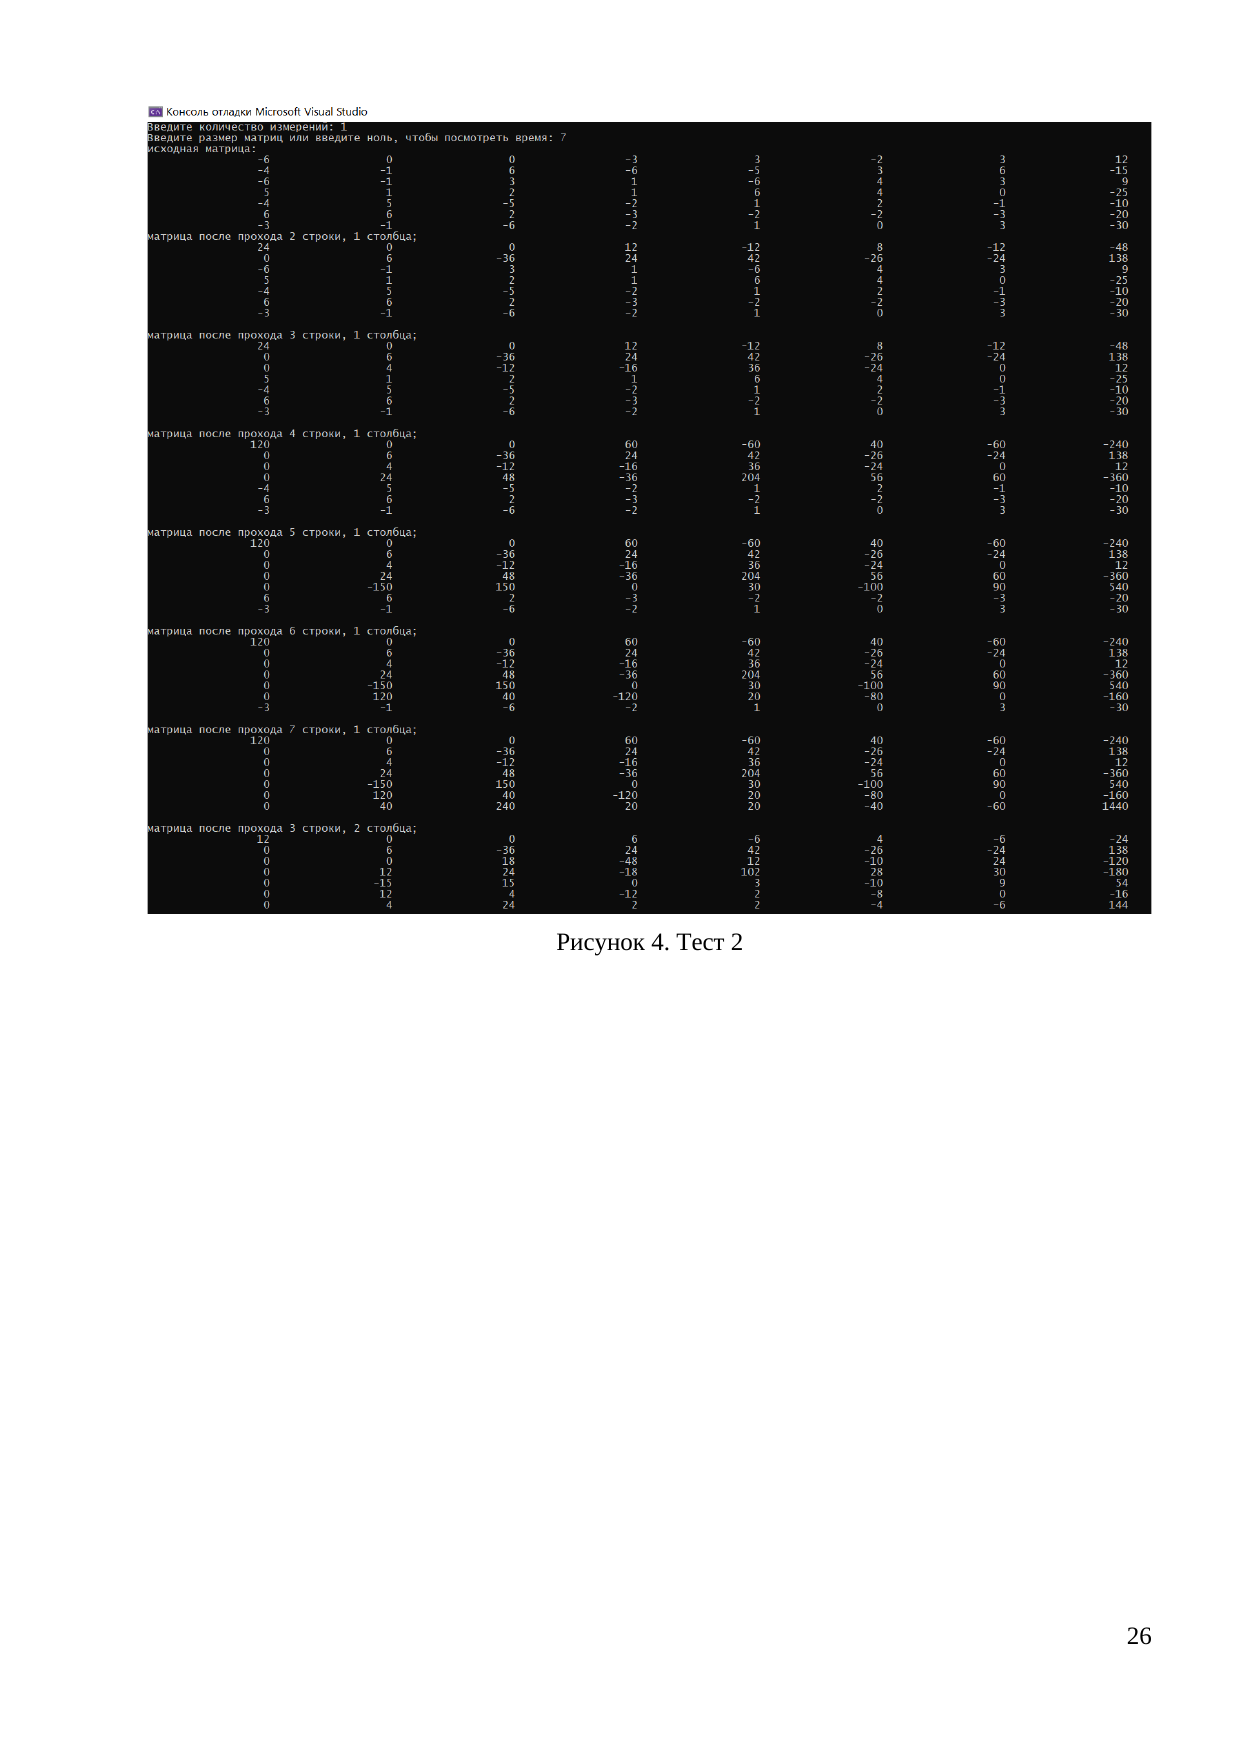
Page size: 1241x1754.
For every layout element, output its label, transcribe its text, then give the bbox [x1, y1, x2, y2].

text Рисунок 4. Тест 2 [148, 927, 1152, 955]
picture [147, 101, 1152, 914]
